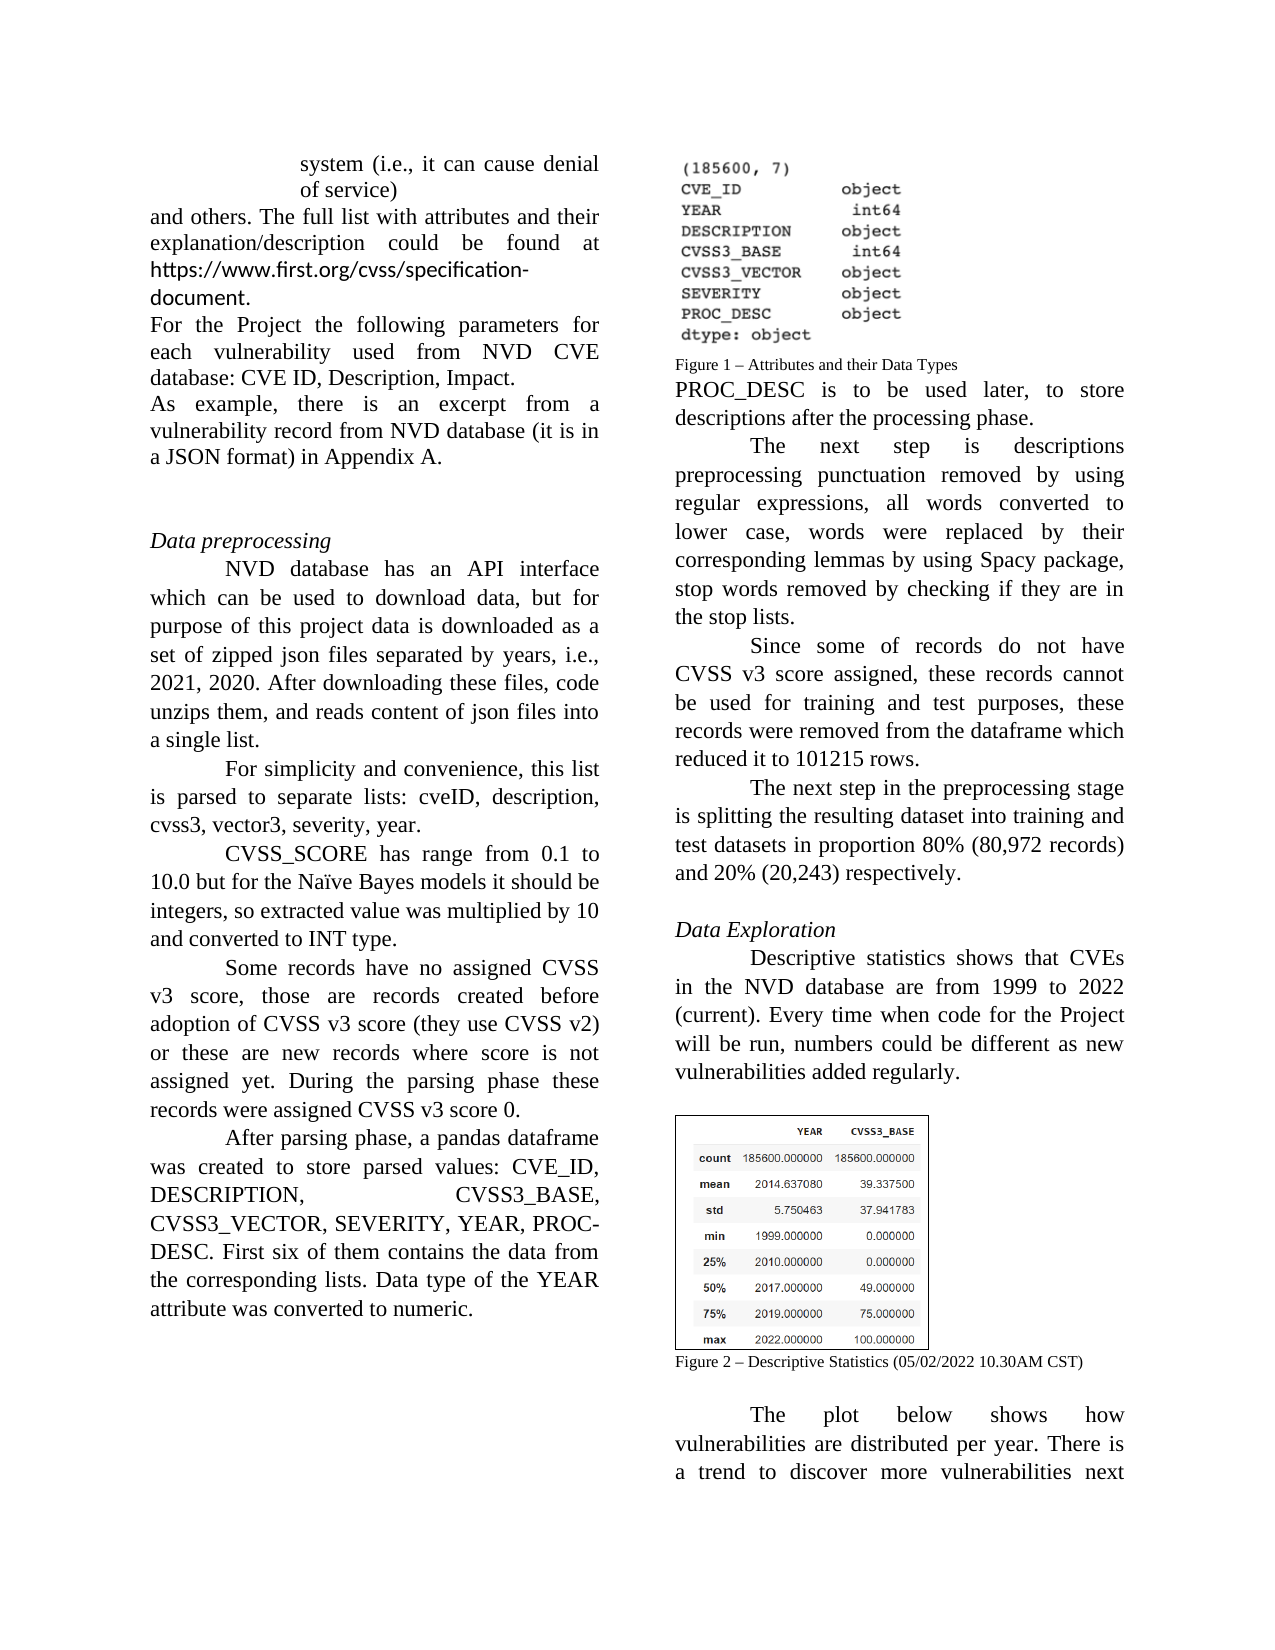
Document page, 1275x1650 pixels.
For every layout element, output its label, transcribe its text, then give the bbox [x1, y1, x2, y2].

text CVSS_SCORE has range from 0.1 to 10.0 but for the Naïve Bayes models it should be integers, so extracted value was multiplied by 10 and converted to INT type. [150, 840, 600, 952]
text Data preprocessing [150, 527, 600, 553]
text Data Exploration [675, 916, 1125, 942]
text For the Project the following parameters for each vulnerability used from NVD CVE database: CVE ID, Description, Impact. [150, 311, 600, 391]
text PROC_DESC is to be used later, to store descriptions after the processing phase. [675, 376, 1125, 431]
text Descriptive statistics shows that CVEs in the NVD database are from 1999 to 2022 (current). Every time when code for the Project will be run, numbers could be different as new vulnerabilities added regularly. [675, 944, 1125, 1084]
text As example, there is an excerpt from a vulnerability record from NVD database (it is in a JSON format) in Appendix A. [150, 391, 600, 469]
text The next step in the preprocessing stage is splitting the resulting dataset into training and test datasets in proportion 80% (80,972 records) and 20% (20,243) respectively. [675, 774, 1125, 886]
list availabilityImpact – shows how a vulnerability can affect availability of information or a system (i.e., it can cause denial of service) [262, 150, 600, 203]
text NVD database has an API interface which can be used to download data, but for purpose of this project data is downloaded as a set of zipped json files separated by years, i.e., 2021, 2020. After downloading these files, code unzips them, and reads content of json files into a single list. [150, 556, 600, 752]
picture [676, 1116, 928, 1349]
text Since some of records do not have CVSS v3 score assigned, these records cannot be used for training and test purposes, these records were removed from the dataframe which reduced it to 101215 rows. [675, 632, 1125, 772]
picture [675, 150, 920, 353]
text The next step is descriptions preprocessing punctuation removed by using regular expressions, all words converted to lower case, words were replaced by their corresponding lemmas by using Spacy package, stop words removed by checking if they are in the stop lists. [675, 433, 1125, 629]
text Figure 2 – Descriptive Statistics (05/02/2022 10.30AM CST) [675, 1352, 1125, 1371]
text Some records have no assigned CVSS v3 score, those are records created before adoption of CVSS v3 score (they use CVSS v2) or these are new records where score is not assigned yet. During the parsing phase these records were assigned CVSS v3 score 0. [150, 954, 600, 1122]
text and others. The full list with attributes and their explanation/description could be found at https://www.first.org/cvss/specification-document. [150, 203, 600, 311]
text For simplicity and convenience, this list is parsed to separate lists: cveID, description, cvss3, vector3, severity, year. [150, 754, 600, 838]
text Figure 1 – Attributes and their Data Types [675, 355, 1125, 374]
text After parsing phase, a pandas dataframe was created to store parsed values: CVE_ID, DESCRIPTION, CVSS3_BASE, CVSS3_VECTOR, SEVERITY, YEAR, PROC-DESC. First six of them contains the data from the corresponding lists. Data type of the YEAR attribute was converted to numeric. [150, 1124, 600, 1321]
